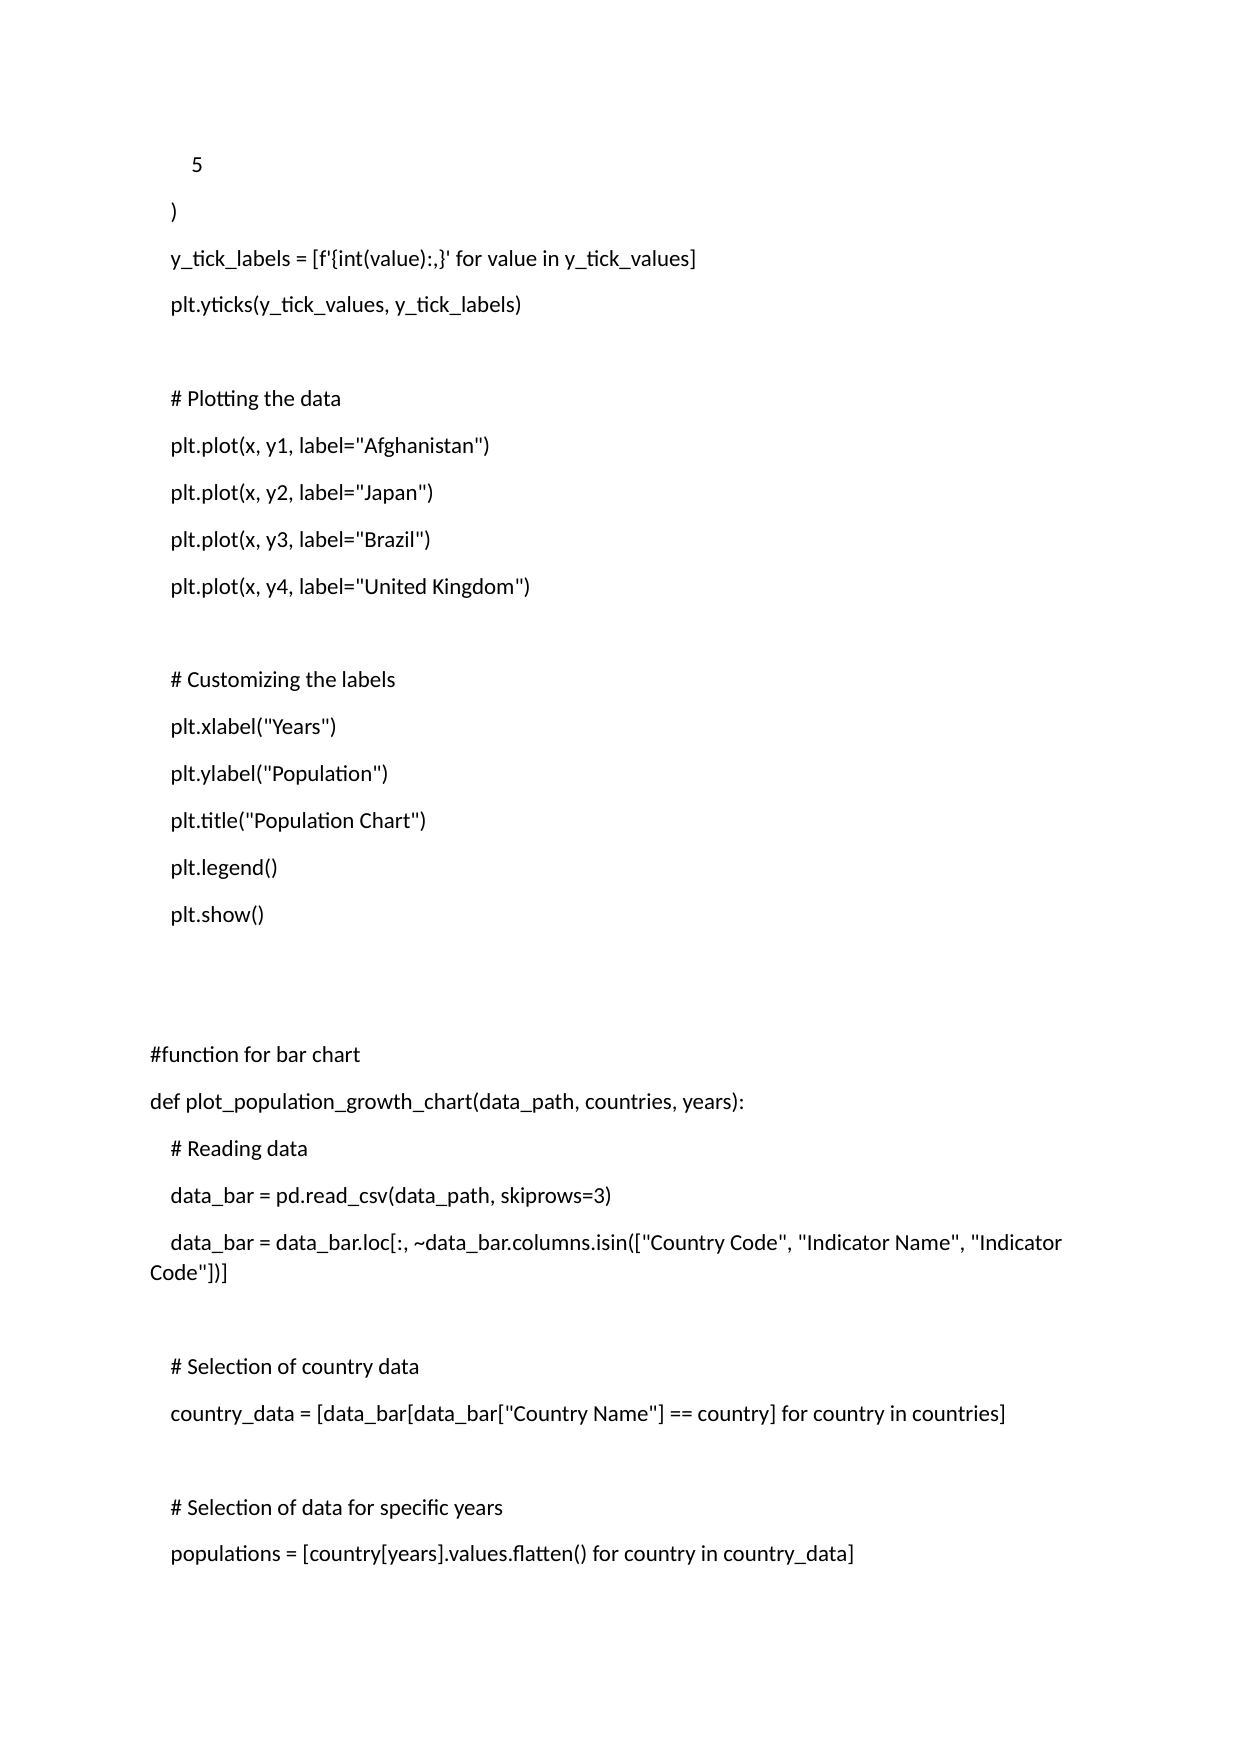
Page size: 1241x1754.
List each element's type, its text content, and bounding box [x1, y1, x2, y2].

text ) [150, 197, 1090, 225]
text # Customizing the labels [150, 666, 1090, 694]
text plt.plot(x, y3, label="Brazil") [150, 525, 1090, 553]
text def plot_population_growth_chart(data_path, countries, years): [150, 1087, 1090, 1116]
text data_bar = pd.read_csv(data_path, skiprows=3) [150, 1181, 1090, 1209]
text plt.legend() [150, 853, 1090, 881]
text y_tick_labels = [f'{int(value):,}' for value in y_tick_values] [150, 244, 1090, 272]
text plt.yticks(y_tick_values, y_tick_labels) [150, 291, 1090, 319]
text plt.show() [150, 900, 1090, 928]
text # Selection of data for specific years [150, 1493, 1090, 1521]
text plt.plot(x, y1, label="Afghanistan") [150, 431, 1090, 459]
text 5 [150, 150, 1090, 178]
text #function for bar chart [150, 1041, 1090, 1069]
text data_bar = data_bar.loc[:, ~data_bar.columns.isin(["Country Code", "Indicator Name", "Indicator Code"])] [150, 1228, 1090, 1286]
text plt.plot(x, y4, label="United Kingdom") [150, 572, 1090, 600]
text plt.plot(x, y2, label="Japan") [150, 478, 1090, 506]
text # Plotting the data [150, 384, 1090, 412]
text plt.ylabel("Population") [150, 759, 1090, 787]
text populations = [country[years].values.flatten() for country in country_data] [150, 1539, 1090, 1568]
text plt.title("Population Chart") [150, 806, 1090, 834]
text # Selection of country data [150, 1352, 1090, 1380]
text # Reading data [150, 1134, 1090, 1162]
text plt.xlabel("Years") [150, 712, 1090, 741]
text country_data = [data_bar[data_bar["Country Name"] == country] for country in countries] [150, 1399, 1090, 1427]
